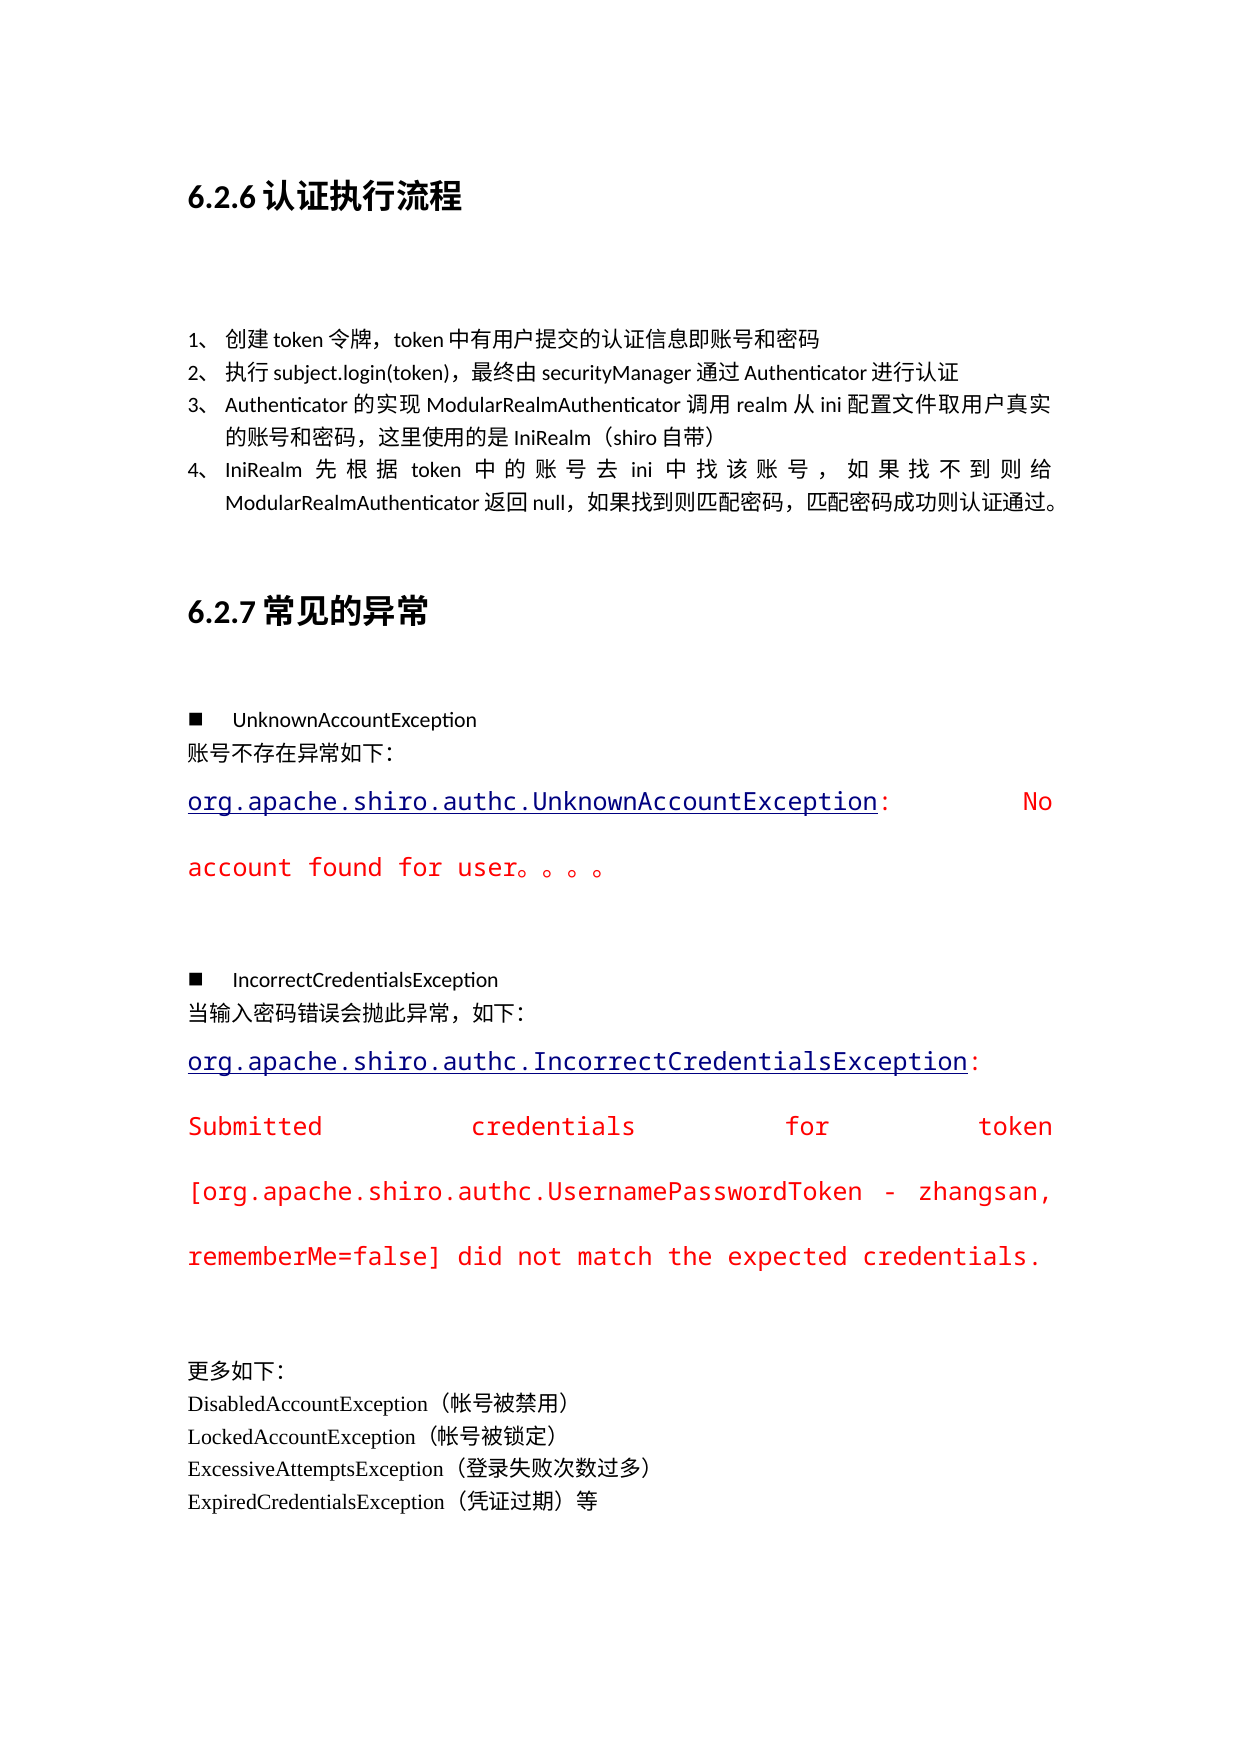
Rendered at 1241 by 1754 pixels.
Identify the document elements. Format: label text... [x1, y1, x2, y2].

text 账号不存在异常如下： [187, 736, 1053, 768]
text ExcessiveAttemptsException（登录失败次数过多） [187, 1451, 1053, 1483]
text 更多如下： [187, 1353, 1053, 1386]
text LockedAccountException（帐号被锁定） [187, 1418, 1053, 1451]
list 执行subject.login(token)，最终由securityManager通过Authenticator进行认证 [187, 354, 1053, 387]
subtitle 认证执行流程 [187, 162, 1053, 227]
text DisabledAccountException（帐号被禁用） [187, 1386, 1053, 1418]
list Authenticator的实现ModularRealmAuthenticator调用realm从ini配置文件取用户真实的账号和密码，这里使用的是IniRealm（shiro自带） [187, 387, 1053, 452]
text org.apache.shiro.authc.UnknownAccountException: No account found for user。。。。 [187, 768, 1053, 898]
list IncorrectCredentialsException [187, 963, 1053, 996]
text ExpiredCredentialsException（凭证过期）等 [187, 1483, 1053, 1516]
text 当输入密码错误会抛此异常，如下： [187, 996, 1053, 1028]
list 创建token令牌，token中有用户提交的认证信息即账号和密码 [187, 322, 1053, 354]
subtitle 常见的异常 [187, 576, 1053, 641]
text org.apache.shiro.authc.IncorrectCredentialsException: Submitted credentials for token [org.apache.shiro.authc.UsernamePasswordToken - zhangsan, rememberMe=false] did not match the expected credentials. [187, 1028, 1053, 1288]
list UnknownAccountException [187, 703, 1053, 736]
list IniRealm先根据token中的账号去ini中找该账号，如果找不到则给ModularRealmAuthenticator返回null，如果找到则匹配密码，匹配密码成功则认证通过。 [187, 452, 1053, 517]
